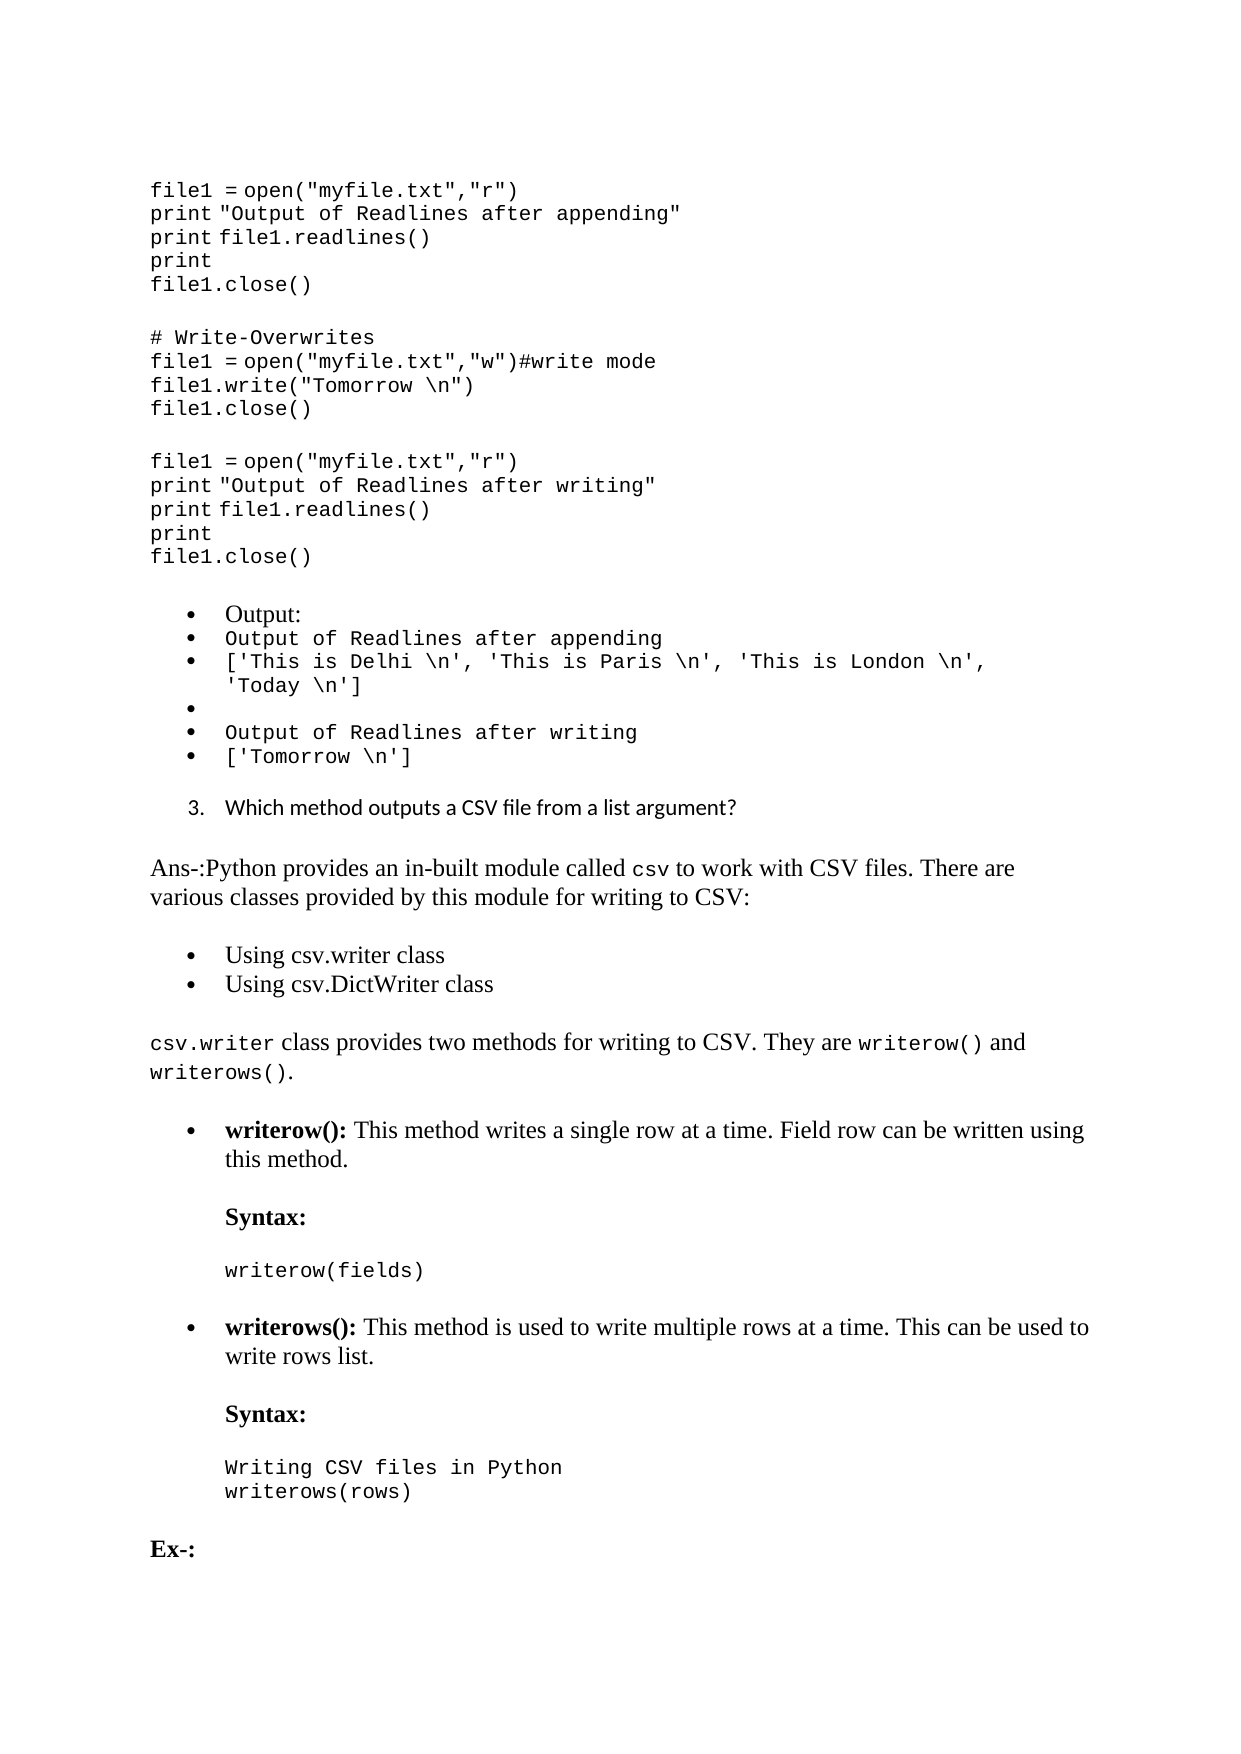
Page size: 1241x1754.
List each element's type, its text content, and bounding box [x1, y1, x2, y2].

text Ex-: [150, 1534, 1090, 1563]
list Output of Readlines after writing [187, 722, 1090, 746]
text csv.writer class provides two methods for writing to CSV. They are writerow() and writerows(). [150, 1027, 1090, 1086]
text writerows(rows) [225, 1481, 1090, 1505]
list Using csv.writer class [187, 940, 1090, 969]
text Writing CSV files in Python [225, 1457, 1090, 1481]
text writerow(fields) [225, 1260, 1090, 1283]
list ['This is Delhi \n', 'This is Paris \n', 'This is London \n', 'Today \n'] [187, 651, 1090, 699]
text Syntax: [225, 1399, 1090, 1428]
list Output: [187, 599, 1090, 628]
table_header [150, 150, 944, 570]
list Which method outputs a CSV file from a list argument? [187, 793, 1090, 821]
list ['Tomorrow \n'] [187, 746, 1090, 769]
list Using csv.DictWriter class [187, 969, 1090, 998]
list writerows(): This method is used to write multiple rows at a time. This can be used to write rows list. [187, 1312, 1090, 1370]
list Output of Readlines after appending [187, 628, 1090, 651]
list writerow(): This method writes a single row at a time. Field row can be written using this method. [187, 1115, 1090, 1173]
text Ans-:Python provides an in-built module called csv to work with CSV files. There are various classes provided by this module for writing to CSV: [150, 853, 1090, 911]
text Syntax: [225, 1202, 1090, 1231]
